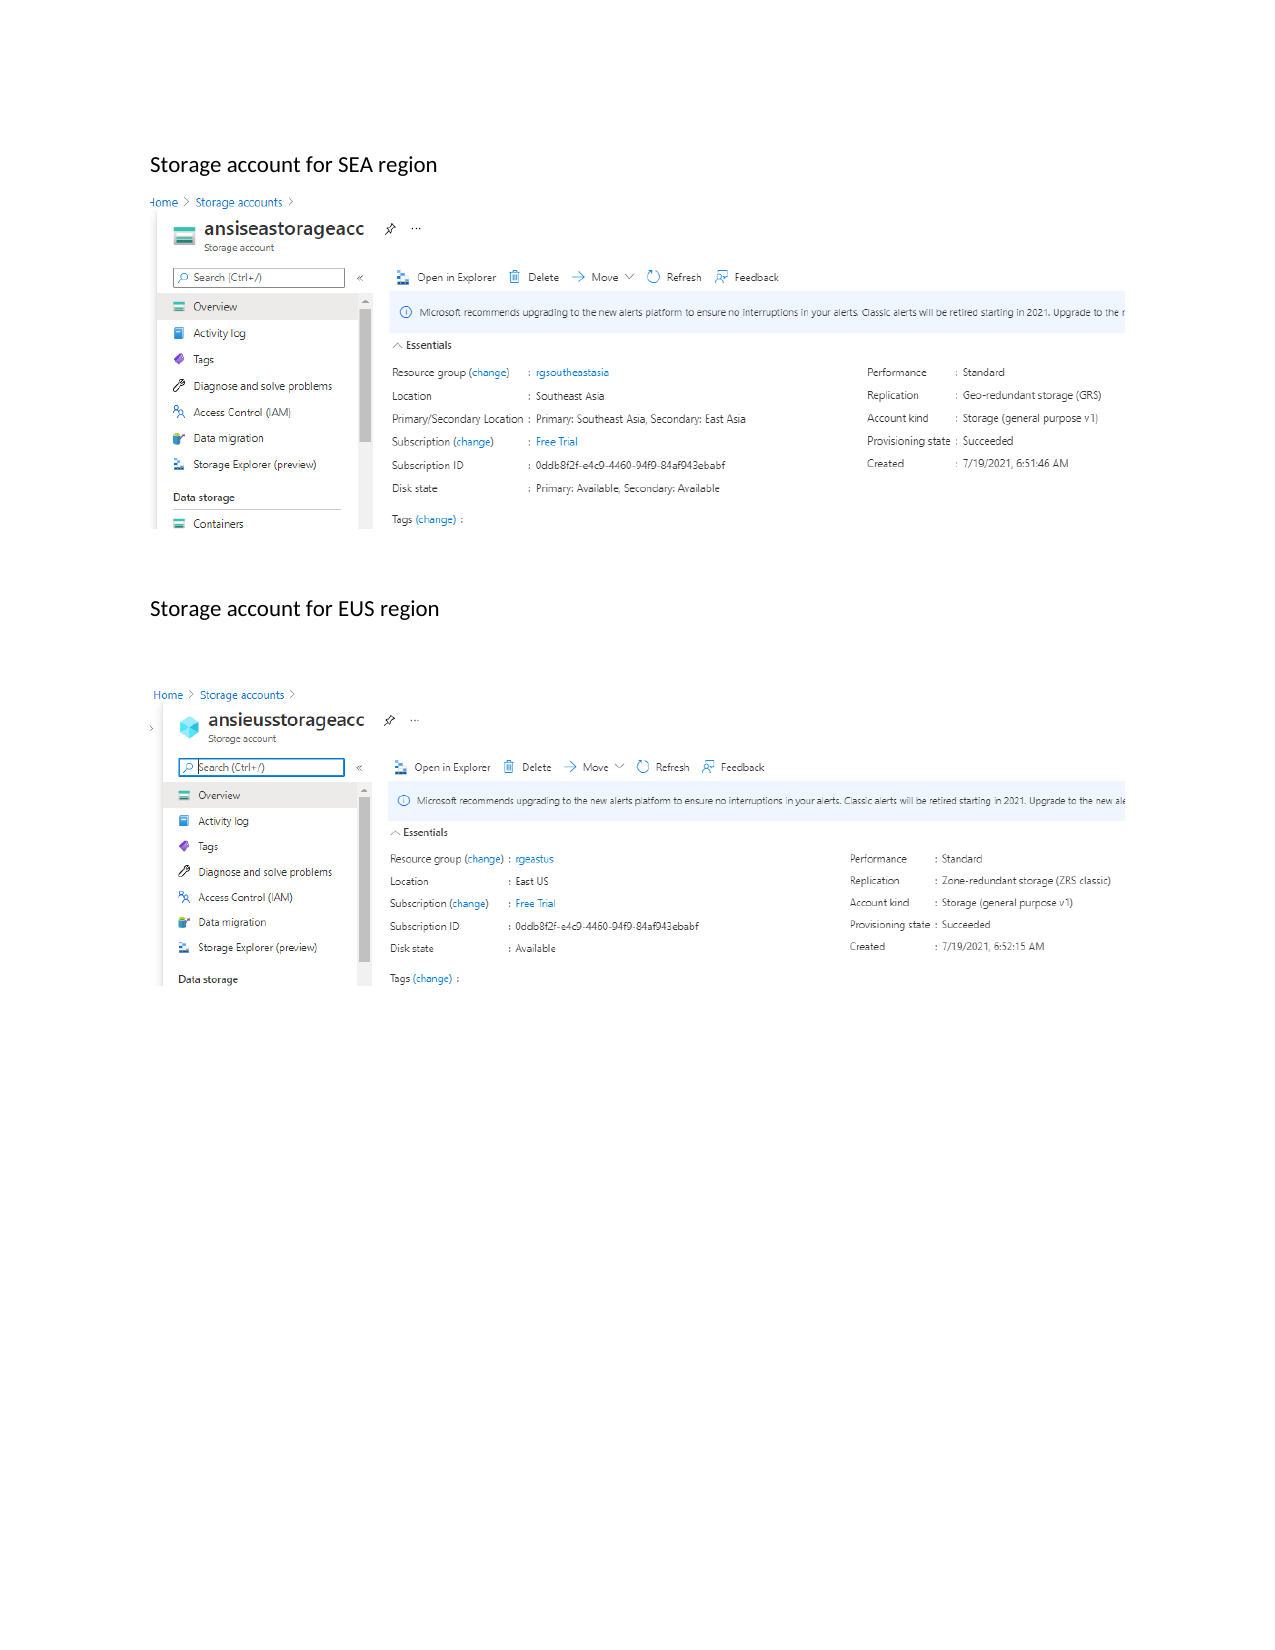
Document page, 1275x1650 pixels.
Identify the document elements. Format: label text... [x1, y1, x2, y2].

text Storage account for SEA region [150, 150, 1125, 178]
text Storage account for EUS region [150, 594, 1125, 622]
picture [150, 196, 1125, 529]
picture [150, 687, 1125, 986]
